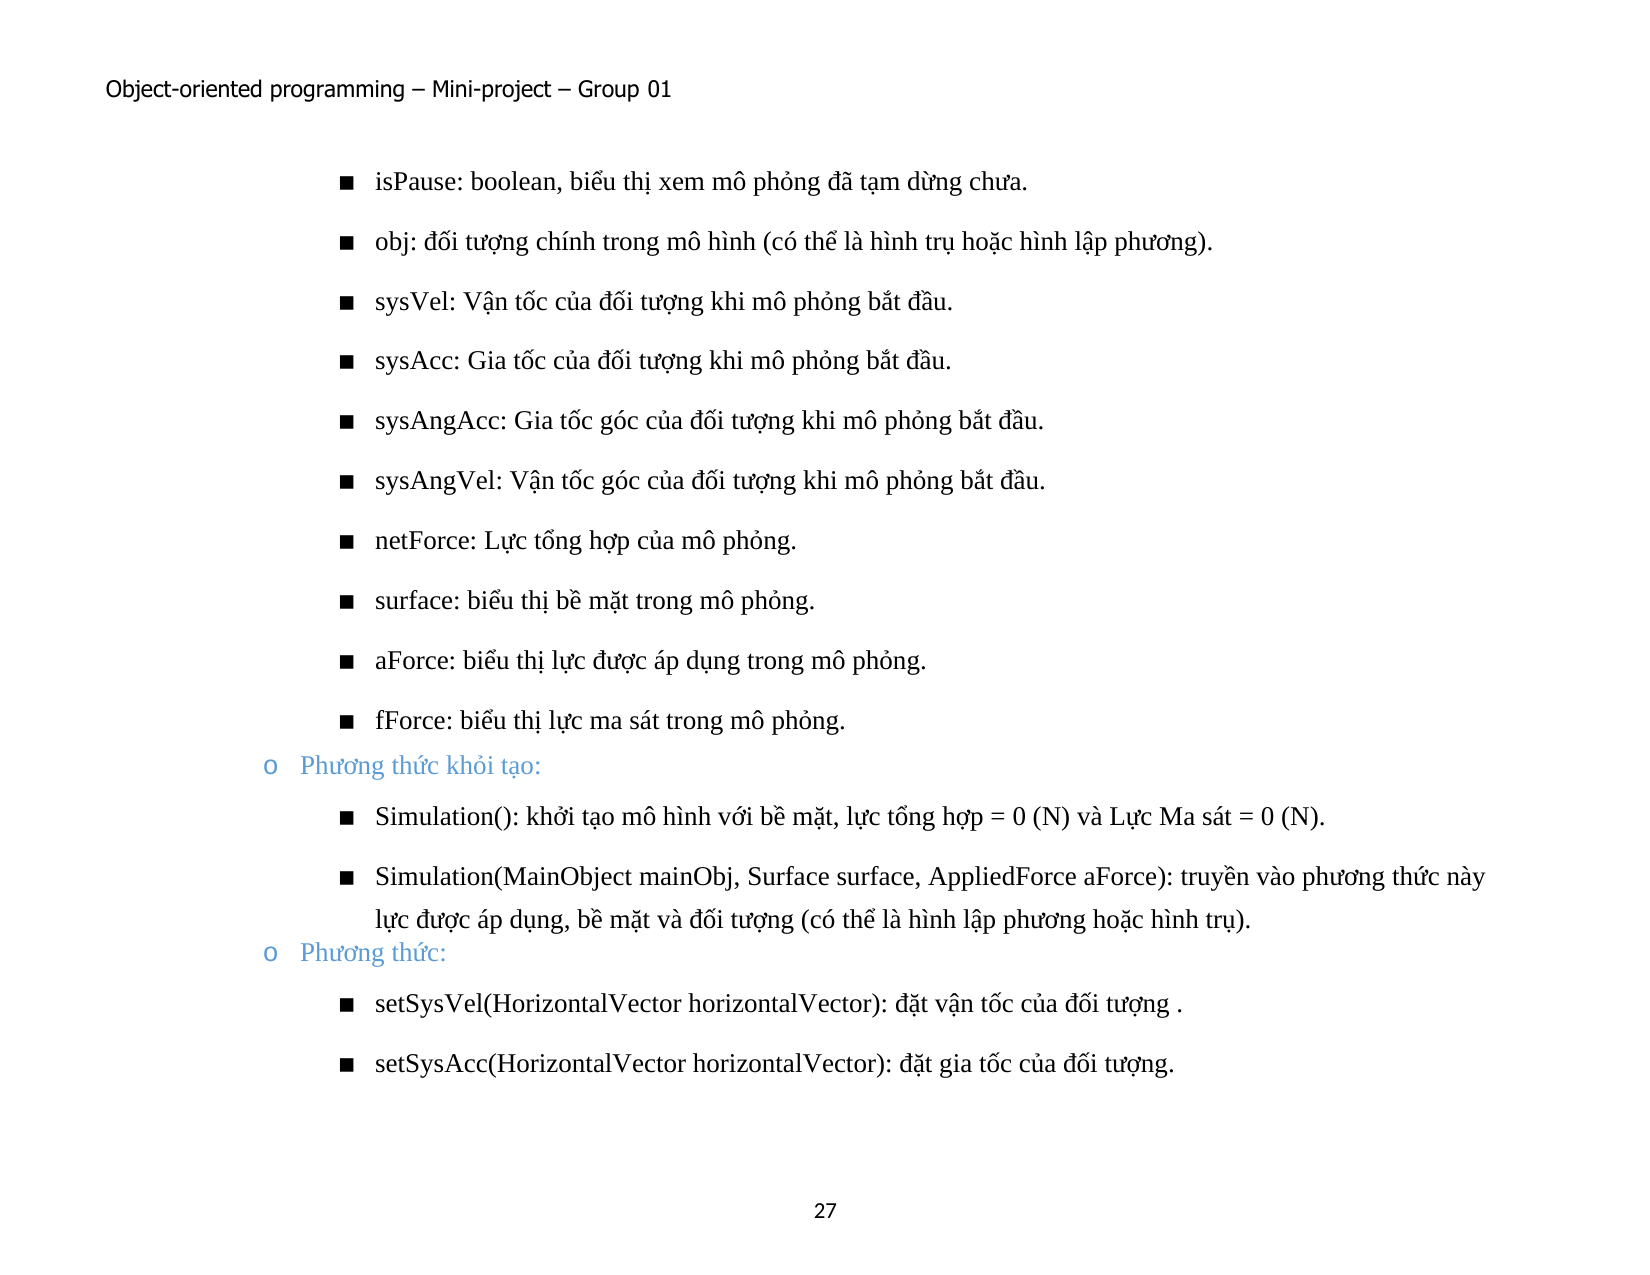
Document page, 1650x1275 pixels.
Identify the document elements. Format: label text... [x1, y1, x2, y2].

list aForce: biểu thị lực được áp dụng trong mô phỏng. [337, 629, 1500, 685]
list sysVel: Vận tốc của đối tượng khi mô phỏng bắt đầu. [337, 270, 1500, 325]
list fForce: biểu thị lực ma sát trong mô phỏng. [337, 689, 1500, 744]
list setSysVel(HorizontalVector horizontalVector): đặt vận tốc của đối tượng . [337, 972, 1500, 1028]
list Simulation(): khởi tạo mô hình với bề mặt, lực tổng hợp = 0 (N) và Lực Ma sát = 0 (N). [337, 785, 1500, 841]
list obj: đối tượng chính trong mô hình (có thể là hình trụ hoặc hình lập phương). [337, 210, 1500, 265]
list setSysAcc(HorizontalVector horizontalVector): đặt gia tốc của đối tượng. [337, 1032, 1500, 1088]
list Phương thức: [262, 936, 1500, 970]
list sysAngAcc: Gia tốc góc của đối tượng khi mô phỏng bắt đầu. [337, 389, 1500, 445]
list sysAngVel: Vận tốc góc của đối tượng khi mô phỏng bắt đầu. [337, 449, 1500, 505]
list netForce: Lực tổng hợp của mô phỏng. [337, 509, 1500, 565]
list Simulation(MainObject mainObj, Surface surface, AppliedForce aForce): truyền vào phương thức này lực được áp dụng, bề mặt và đối tượng (có thể là hình lập phương hoặc hình trụ). [337, 845, 1500, 934]
list surface: biểu thị bề mặt trong mô phỏng. [337, 569, 1500, 625]
list sysAcc: Gia tốc của đối tượng khi mô phỏng bắt đầu. [337, 330, 1500, 385]
list Phương thức khỏi tạo: [262, 749, 1500, 782]
list isPause: boolean, biểu thị xem mô phỏng đã tạm dừng chưa. [337, 150, 1500, 206]
